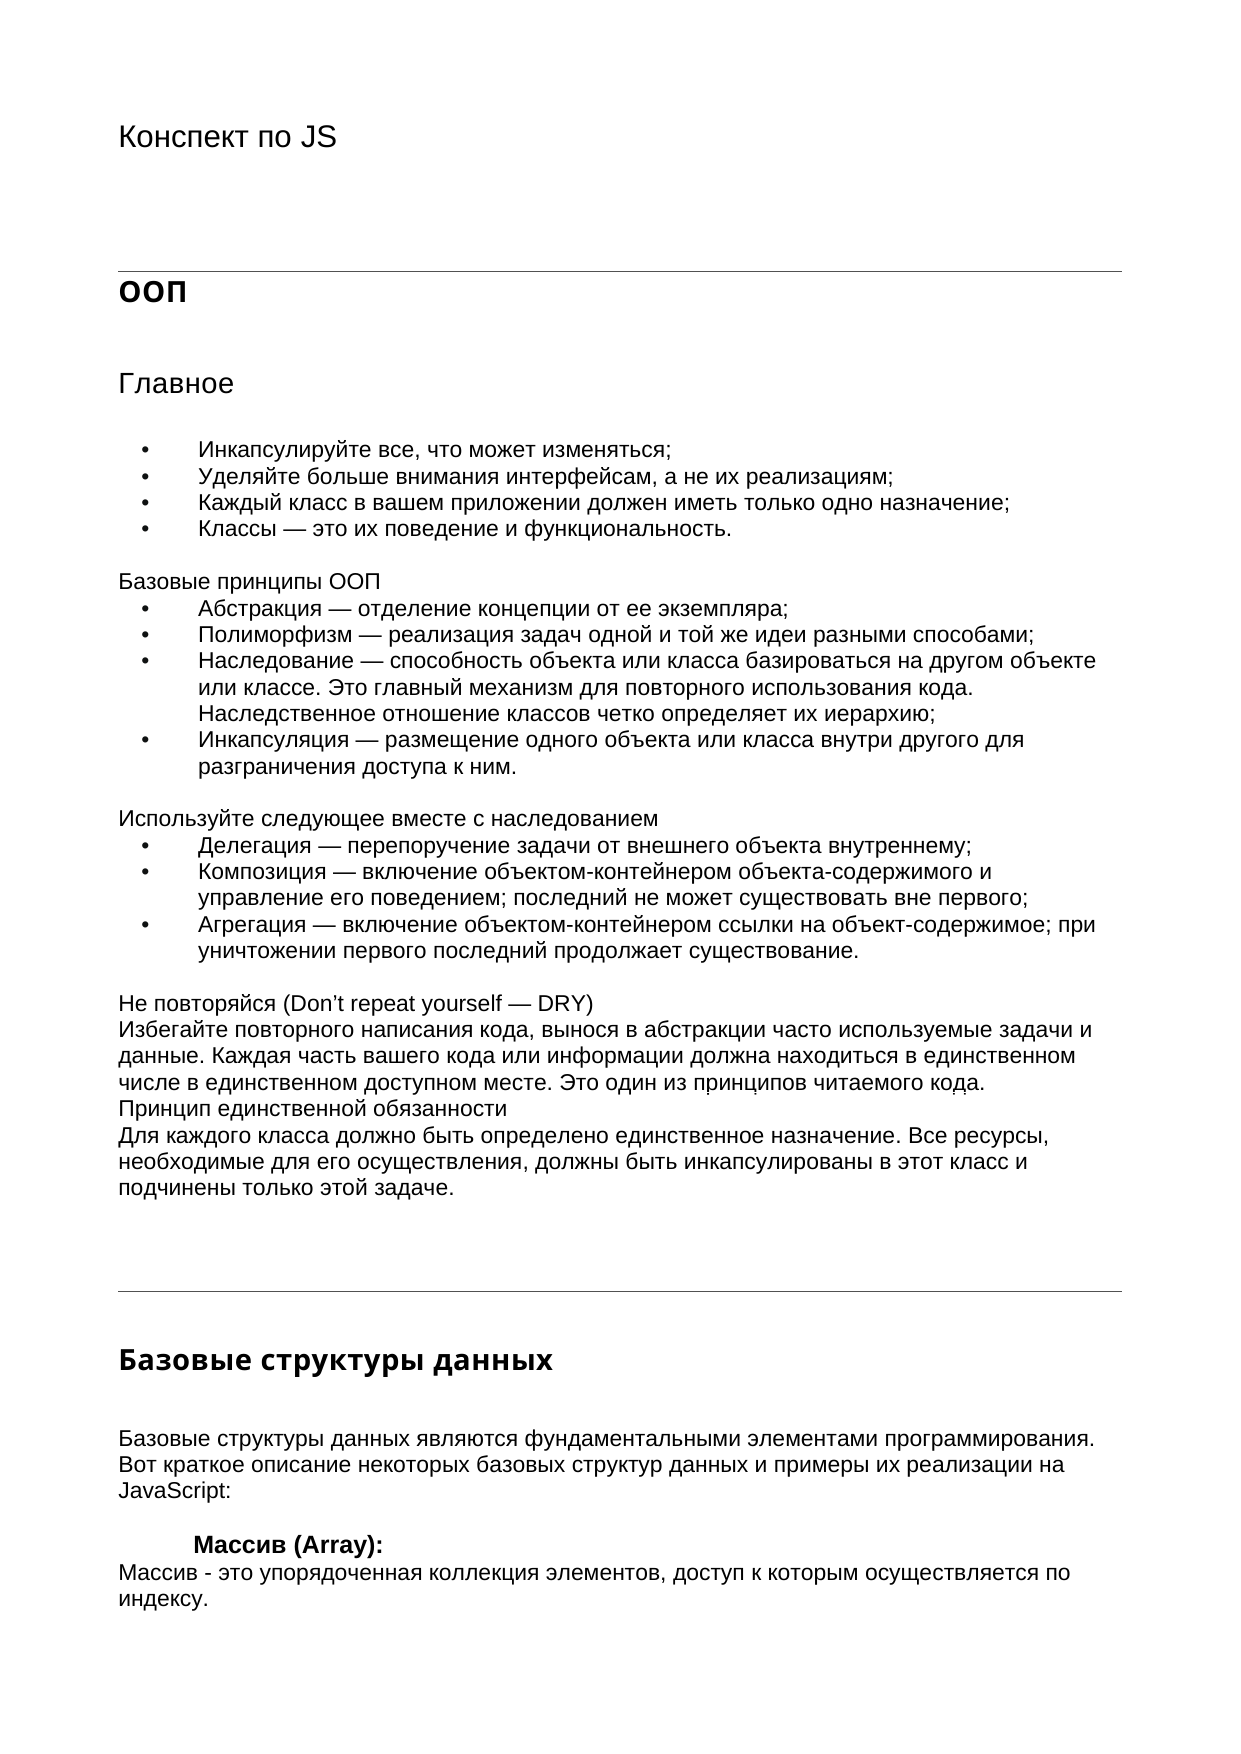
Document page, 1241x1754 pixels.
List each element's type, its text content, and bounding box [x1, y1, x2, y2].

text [118, 1559, 1122, 1612]
list Каждый класс в вашем приложении должен иметь только одно назначение; [141, 489, 1122, 515]
list Делегация — перепоручение задачи от внешнего объекта внутреннему; [141, 832, 1122, 858]
list Инкапсулируйте все, что может изменяться; [141, 436, 1122, 463]
text Конспект по JS [118, 118, 1122, 207]
list Полиморфизм — реализация задач одной и той же идеи разными способами; [141, 621, 1122, 647]
text ООП Главное [118, 272, 1122, 399]
text Не повторяйся (Don’t repeat yourself — DRY) [118, 990, 1122, 1016]
text Базовые структуры данных [118, 1292, 1122, 1379]
text Массив (Array): [118, 1504, 1122, 1559]
text Избегайте повторного написания кода, вынося в абстракции часто используемые задачи и данные. Каждая часть вашего кода или информации должна находиться в единственном числе в единственном доступном месте. Это один из принципов читаемого кода. [118, 1016, 1122, 1095]
text Принцип единственной обязанности [118, 1095, 1122, 1122]
text Базовые структуры данных являются фундаментальными элементами программирования. Вот краткое описание некоторых базовых структур данных и примеры их реализации на JavaScript: [118, 1425, 1122, 1504]
list Классы — это их поведение и функциональность. [141, 515, 1122, 542]
list Уделяйте больше внимания интерфейсам, а не их реализациям; [141, 463, 1122, 489]
text Используйте следующее вместе с наследованием [118, 805, 1122, 832]
list Абстракция — отделение концепции от ее экземпляра; [141, 594, 1122, 621]
list Композиция — включение объектом-контейнером объекта-содержимого и управление его поведением; последний не может существовать вне первого; [141, 858, 1122, 911]
list Инкапсуляция — размещение одного объекта или класса внутри другого для разграничения доступа к ним. [141, 726, 1122, 779]
text Для каждого класса должно быть определено единственное назначение. Все ресурсы, необходимые для его осуществления, должны быть инкапсулированы в этот класс и подчинены только этой задаче. [118, 1122, 1122, 1227]
text Базовые принципы ООП [118, 568, 1122, 594]
list Агрегация — включение объектом-контейнером ссылки на объект-содержимое; при уничтожении первого последний продолжает существование. [141, 911, 1122, 963]
list Наследование — способность объекта или класса базироваться на другом объекте или классе. Это главный механизм для повторного использования кода. Наследственное отношение классов четко определяет их иерархию; [141, 647, 1122, 726]
